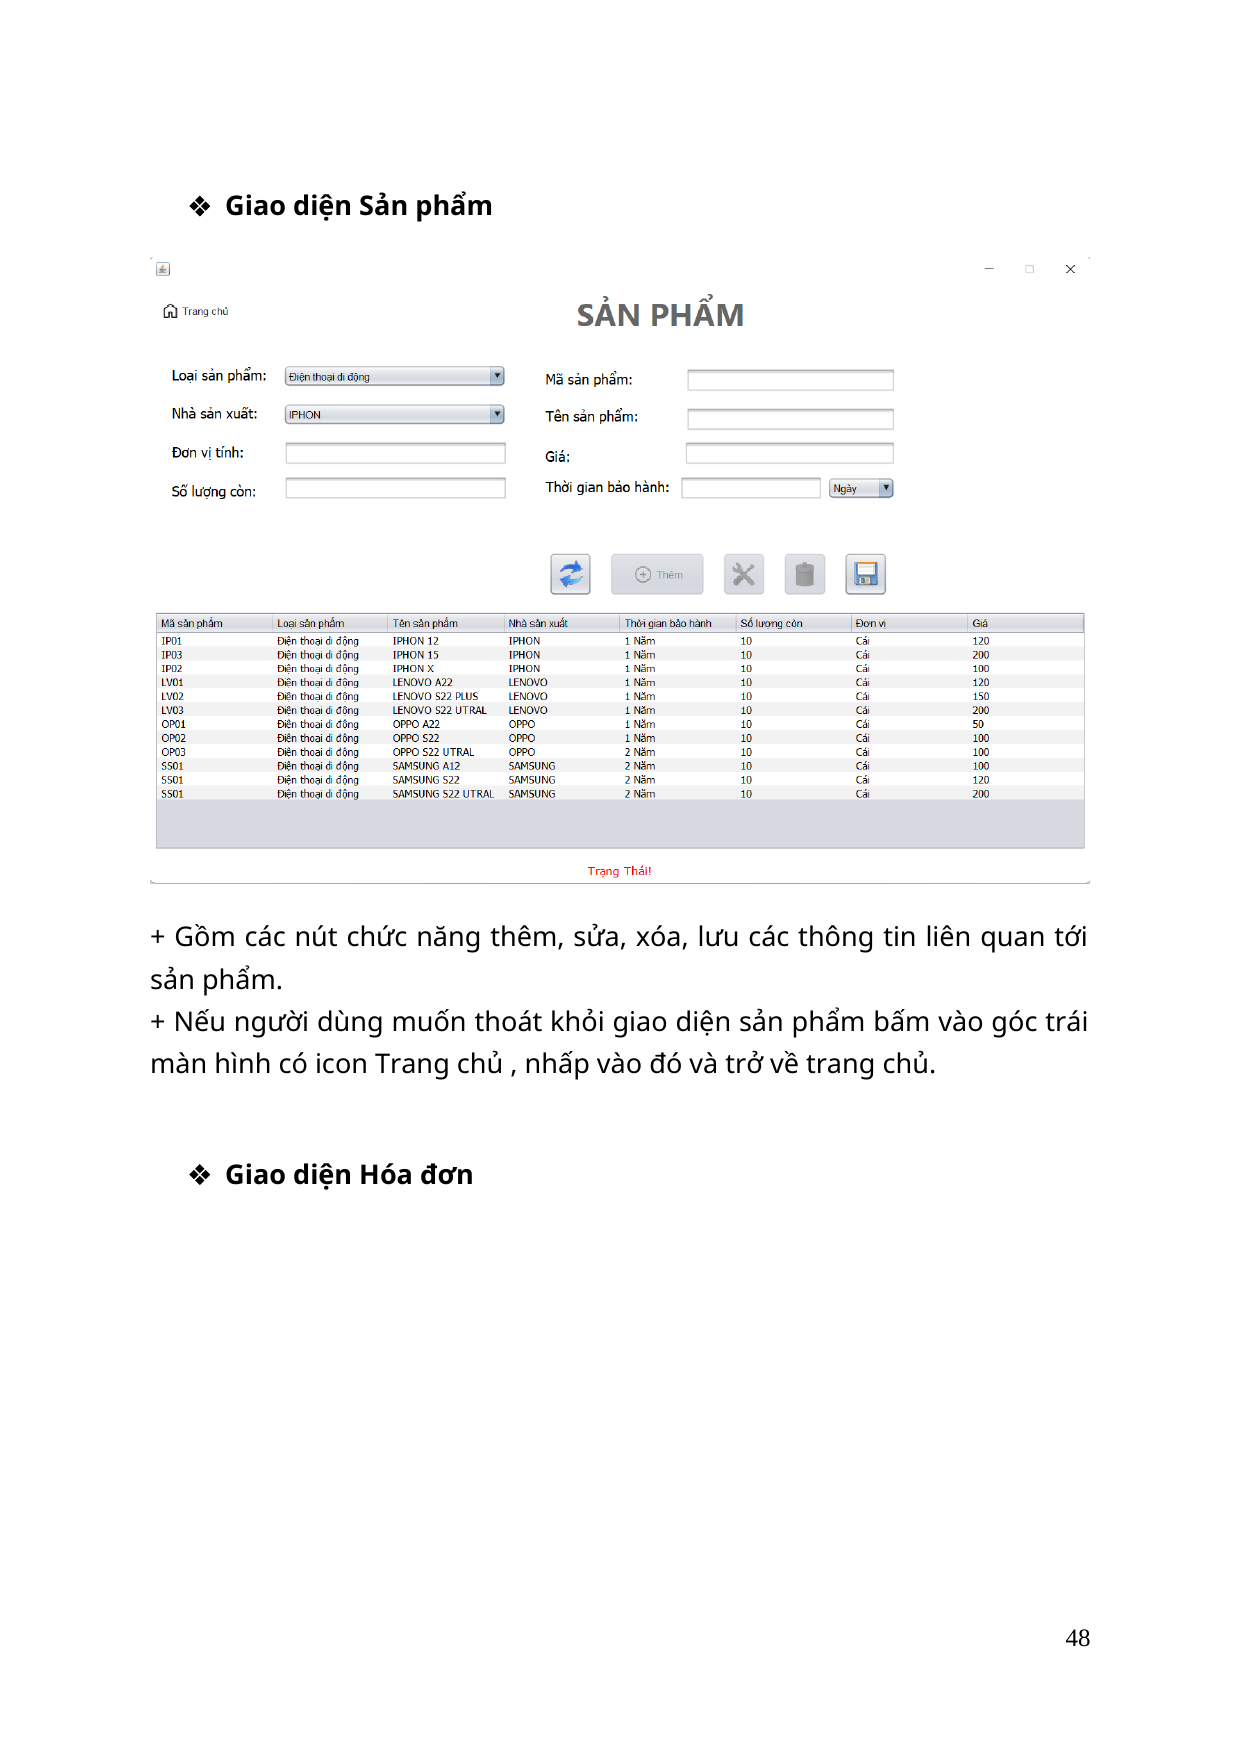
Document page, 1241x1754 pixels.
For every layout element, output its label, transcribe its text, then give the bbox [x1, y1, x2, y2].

picture [150, 257, 1091, 884]
text + Gồm các nút chức năng thêm, sửa, xóa, lưu các thông tin liên quan tới sản phẩm. [150, 918, 1090, 997]
list Giao diện Hóa đơn [187, 1155, 1090, 1192]
text + Nếu người dùng muốn thoát khỏi giao diện sản phẩm bấm vào góc trái màn hình có icon Trang chủ , nhấp vào đó và trở về trang chủ. [150, 1002, 1090, 1082]
list Giao diện Sản phẩm [187, 187, 1090, 224]
